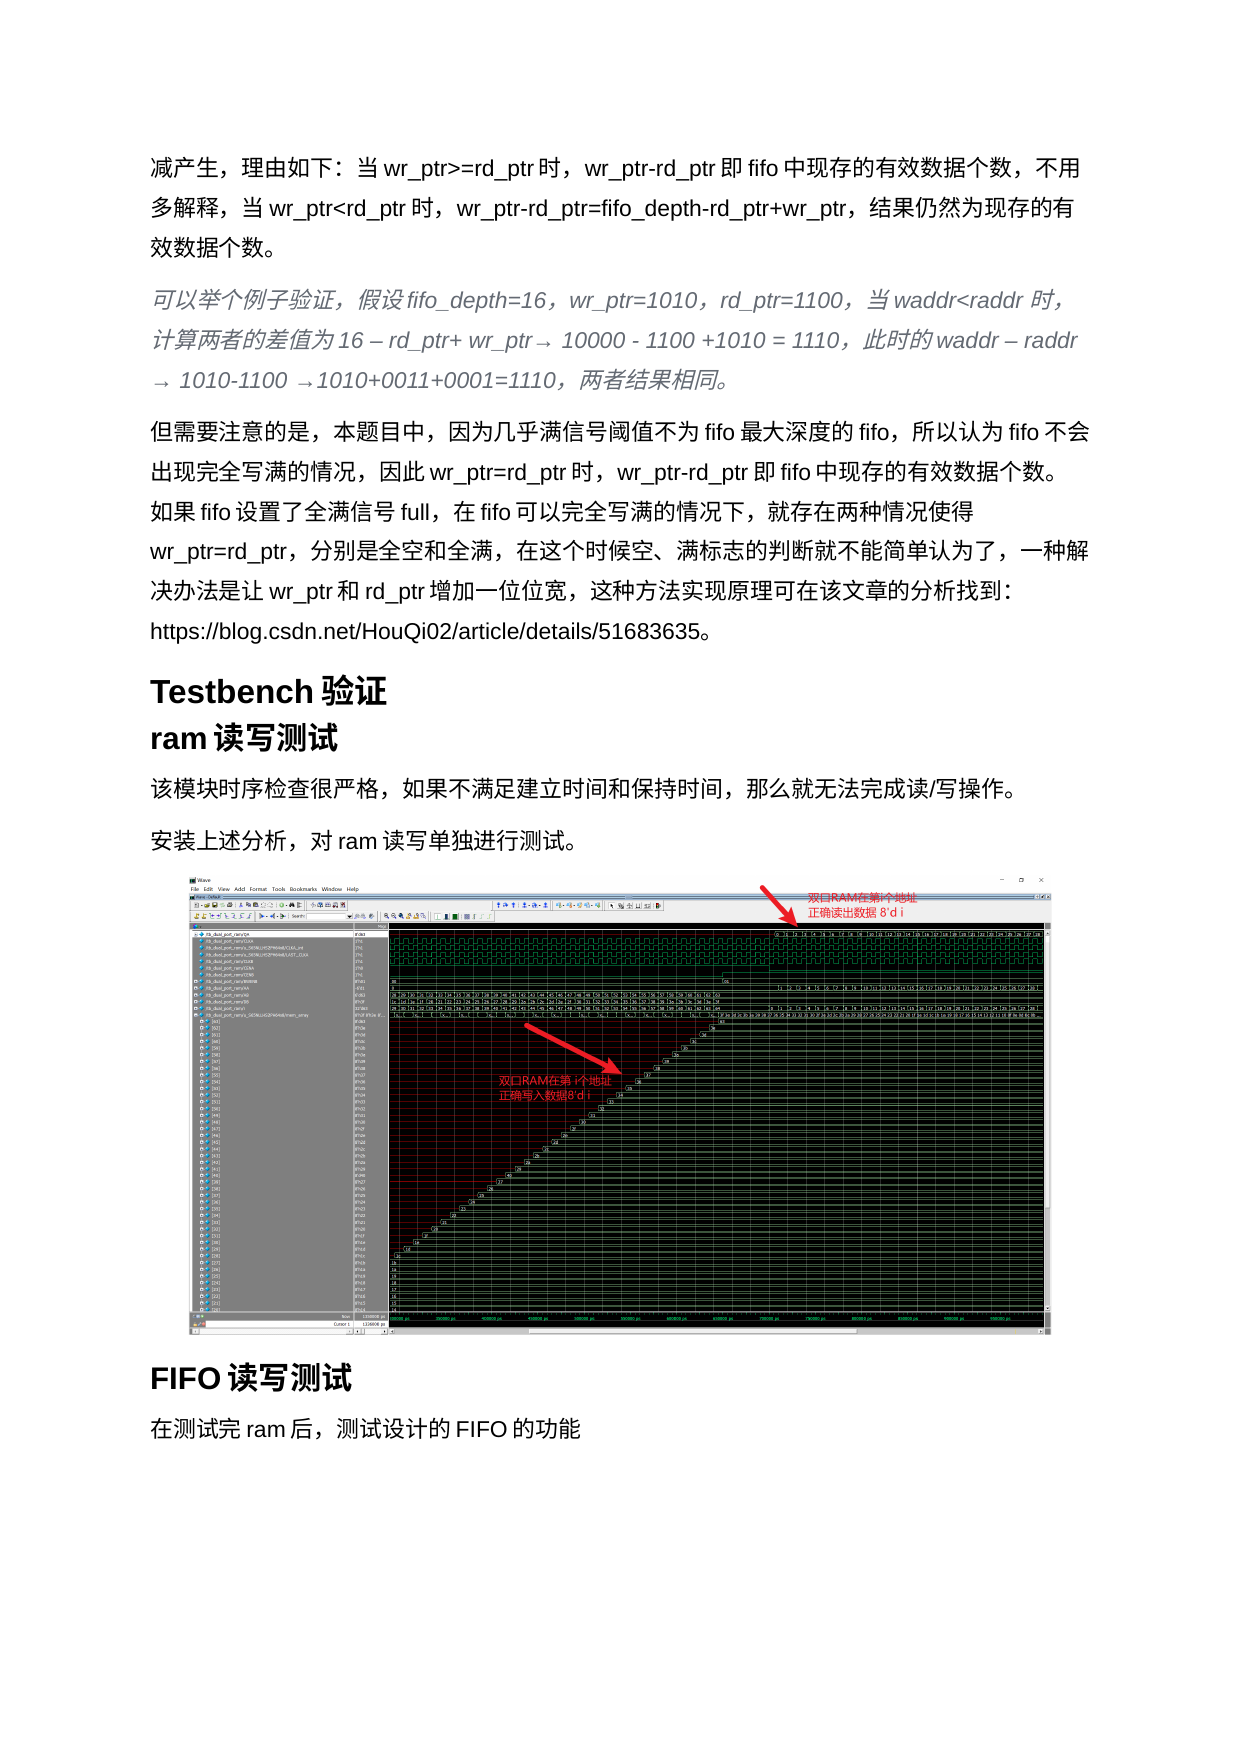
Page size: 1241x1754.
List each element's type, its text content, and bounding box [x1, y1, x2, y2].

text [150, 150, 1090, 263]
text 该模块时序检查很严格，如果不满足建立时间和保持时间，那么就无法完成读/写操作。 [150, 771, 1090, 804]
text 可以举个例子验证，假设fifo_depth=16，wr_ptr=1010，rd_ptr=1100，当 waddr<raddr 时，计算两者的差值为16 – rd_ptr+ wr_ptr→ 10000 - 1100 +1010 = 1110，此时的 waddr – raddr → 1010-1100 →1010+0011+0001=1110，两者结果相同。 [150, 282, 1090, 395]
text 但需要注意的是，本题目中，因为几乎满信号阈值不为fifo最大深度的fifo，所以认为fifo不会出现完全写满的情况，因此wr_ptr=rd_ptr时，wr_ptr-rd_ptr即fifo中现存的有效数据个数。如果fifo设置了全满信号full，在fifo可以完全写满的情况下，就存在两种情况使得wr_ptr=rd_ptr，分别是全空和全满，在这个时候空、满标志的判断就不能简单认为了，一种解决办法是让wr_ptr和rd_ptr增加一位位宽，这种方法实现原理可在该文章的分析找到：https://blog.csdn.net/HouQi02/article/details/51683635。 [150, 414, 1090, 646]
text 在测试完ram后，测试设计的FIFO的功能 [150, 1411, 1090, 1444]
picture [188, 875, 1052, 1335]
text 安装上述分析，对ram读写单独进行测试。 [150, 823, 1090, 856]
